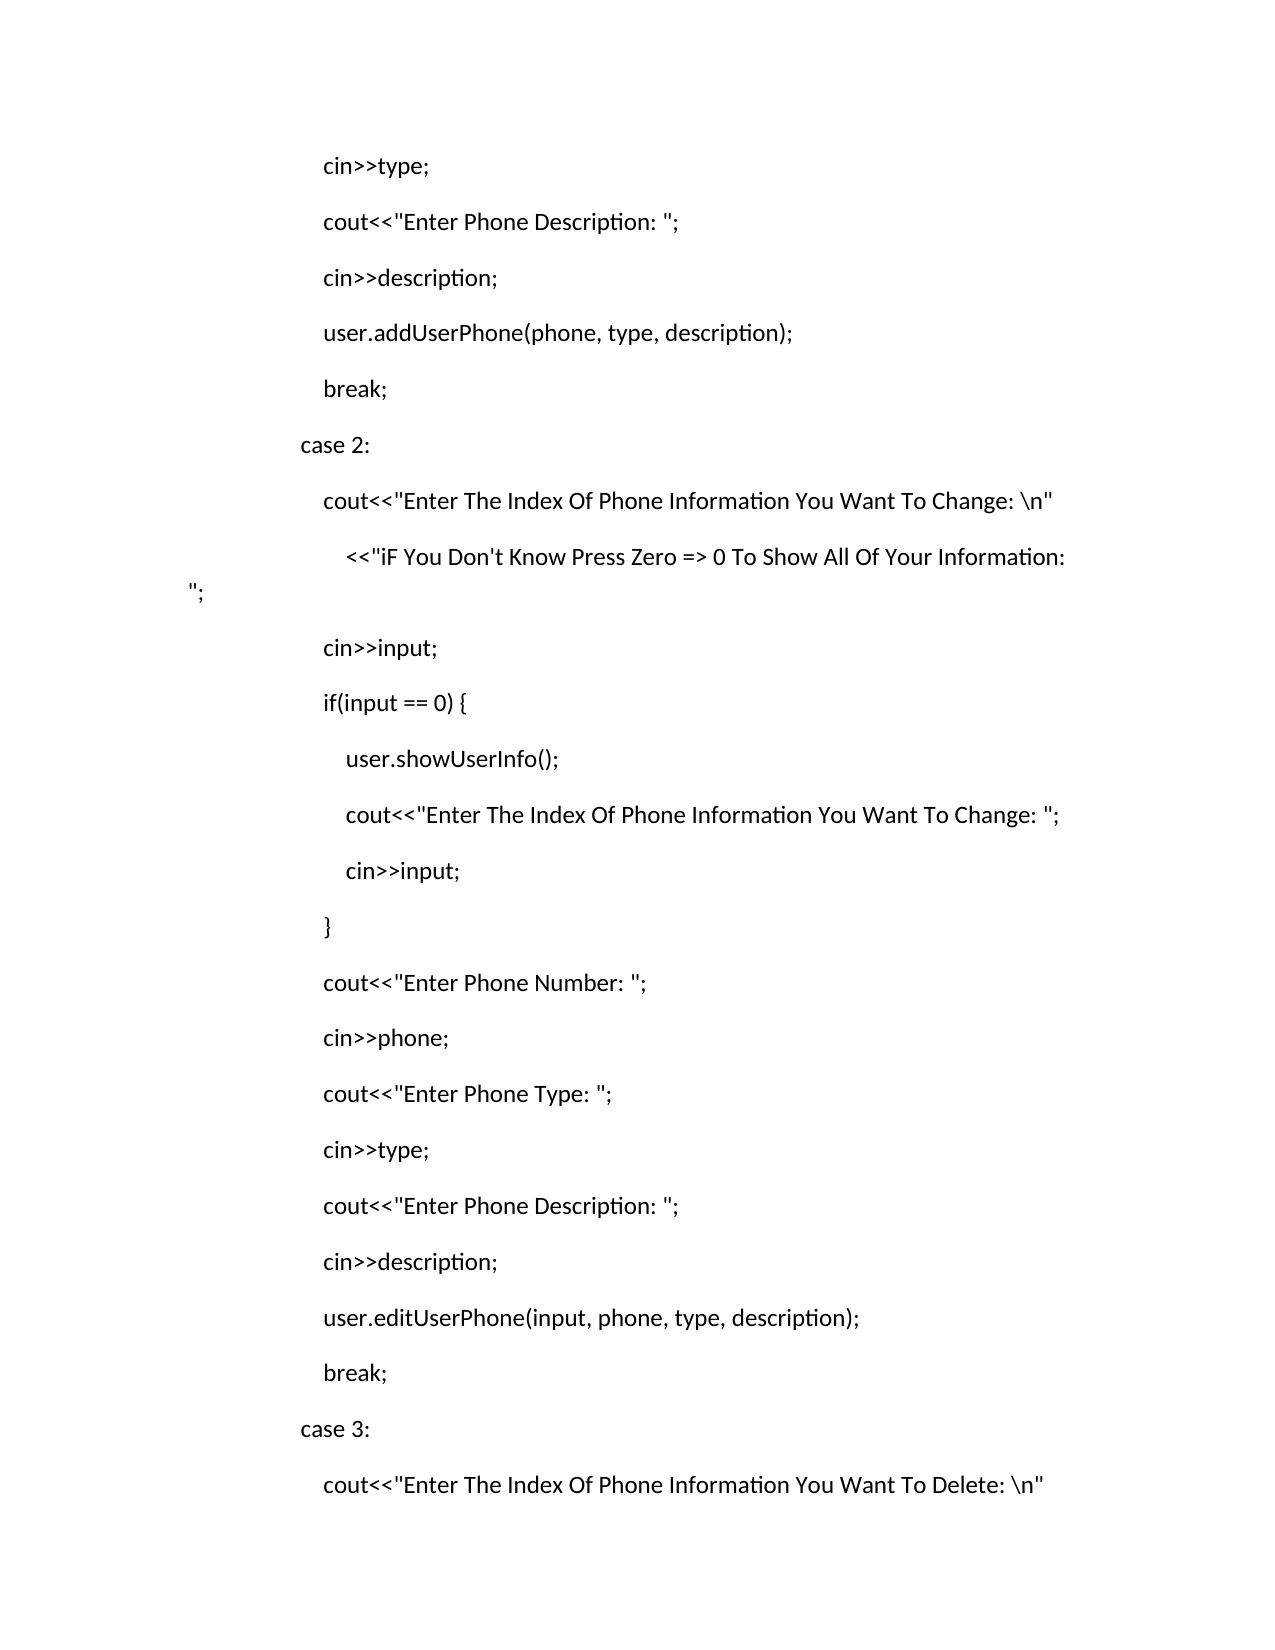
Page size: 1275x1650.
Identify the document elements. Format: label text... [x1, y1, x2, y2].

text case 3: [187, 1413, 1087, 1444]
text cin>>input; [187, 632, 1087, 662]
text if(input == 0) { [187, 687, 1087, 718]
text cout<<"Enter Phone Number: "; [187, 967, 1087, 997]
text cin>>type; [187, 1134, 1087, 1165]
text user.showUserInfo(); [187, 743, 1087, 774]
text user.editUserPhone(input, phone, type, description); [187, 1302, 1087, 1332]
text cin>>description; [187, 1246, 1087, 1276]
text cin>>type; [187, 150, 1087, 181]
text cin>>description; [187, 262, 1087, 292]
text } [187, 911, 1087, 941]
text case 2: [187, 429, 1087, 460]
text cout<<"Enter Phone Description: "; [187, 1190, 1087, 1221]
text cout<<"Enter Phone Type: "; [187, 1078, 1087, 1109]
text cout<<"Enter The Index Of Phone Information You Want To Delete: \n" [187, 1469, 1087, 1500]
text cin>>phone; [187, 1022, 1087, 1053]
text cin>>input; [187, 855, 1087, 886]
text cout<<"Enter The Index Of Phone Information You Want To Change: \n" [187, 485, 1087, 516]
text break; [187, 373, 1087, 404]
text cout<<"Enter Phone Description: "; [187, 206, 1087, 236]
text <<"iF You Don't Know Press Zero => 0 To Show All Of Your Information: "; [187, 541, 1087, 606]
text cout<<"Enter The Index Of Phone Information You Want To Change: "; [187, 799, 1087, 830]
text user.addUserPhone(phone, type, description); [187, 317, 1087, 348]
text break; [187, 1357, 1087, 1388]
